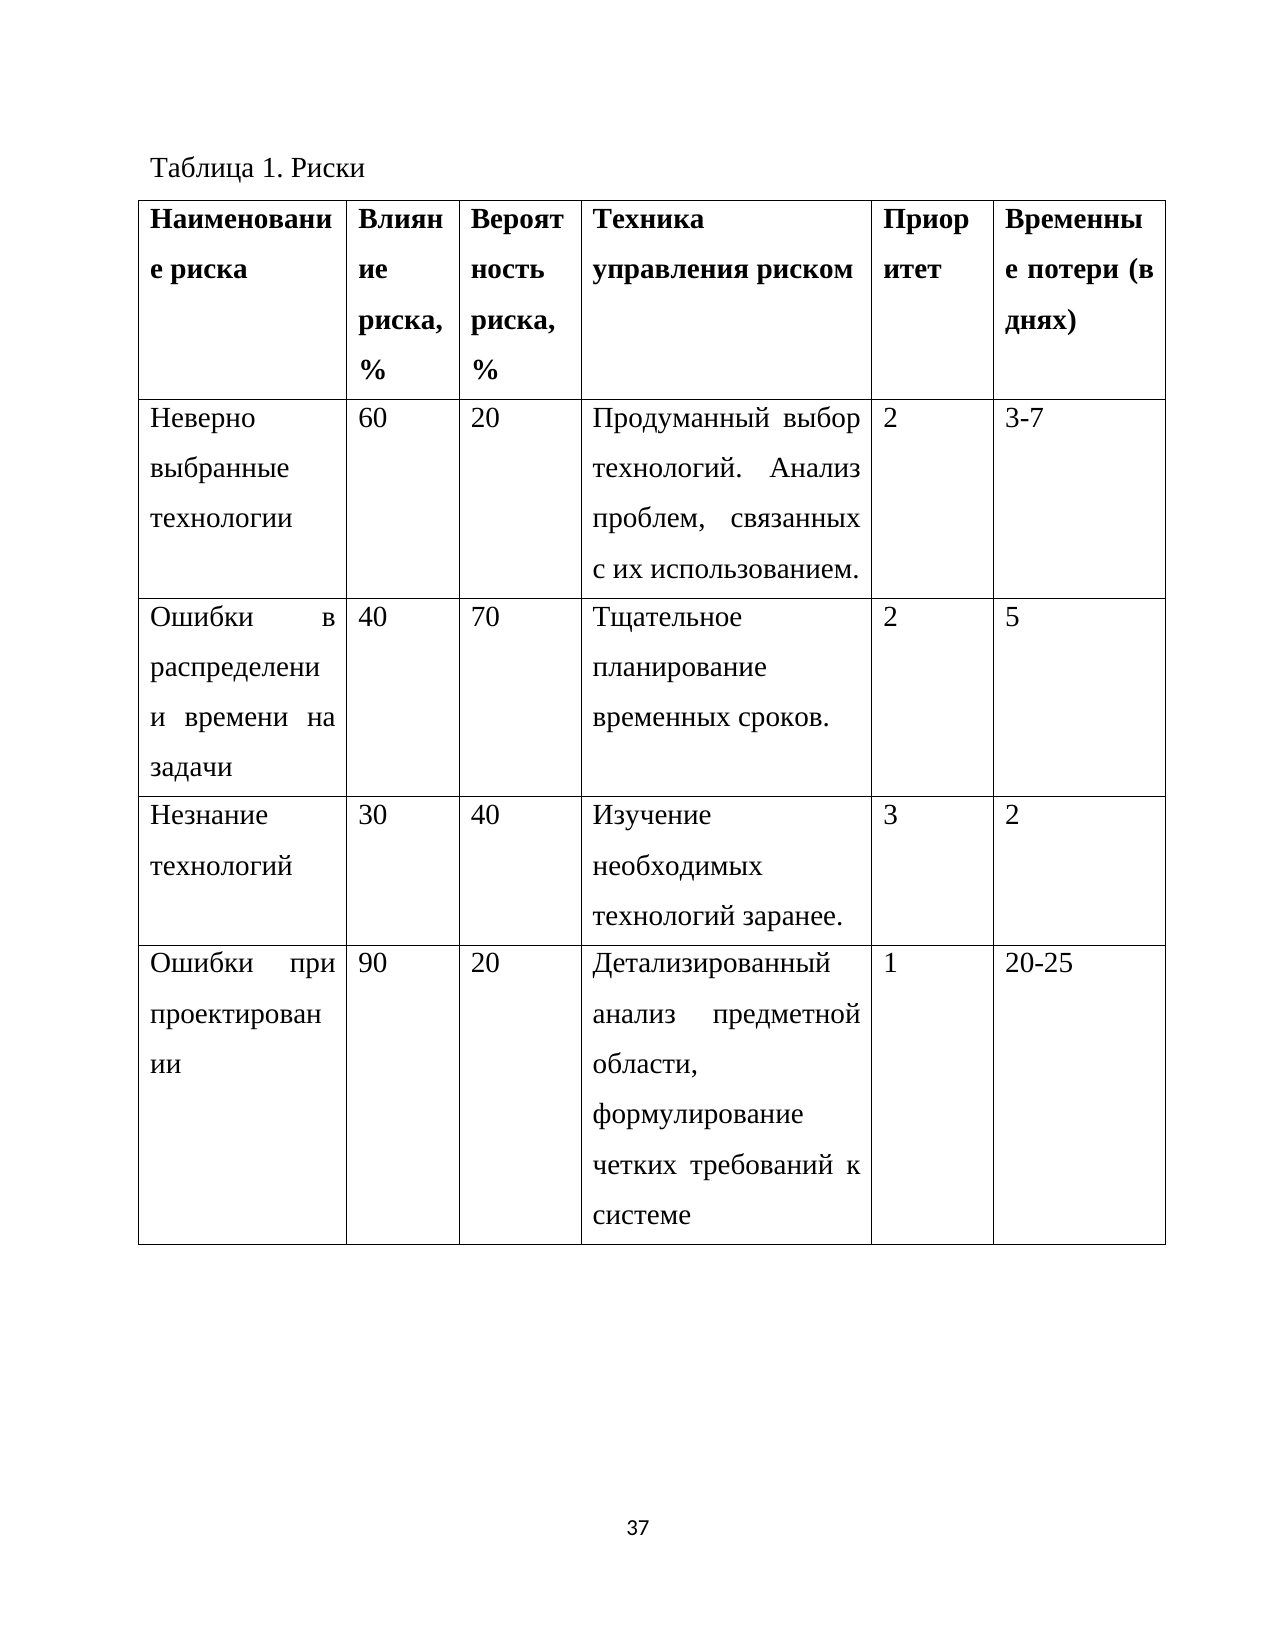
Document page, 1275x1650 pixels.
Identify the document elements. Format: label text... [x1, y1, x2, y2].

table_cell 5 [994, 599, 1165, 796]
table_cell 20-25 [994, 946, 1165, 1244]
table_header Временные потери (в днях) [994, 201, 1165, 399]
table_cell Ошибки в распределении времени на задачи [139, 599, 346, 796]
table_cell Детализированный анализ предметной области, формулирование четких требований к системе [582, 946, 871, 1244]
table_cell Ошибки при проектировании [139, 946, 346, 1244]
table_cell Неверно выбранные технологии [139, 400, 346, 598]
text Таблица 1. Риски [150, 150, 1125, 183]
table_header Наименование риска [139, 201, 346, 399]
table_cell Изучение необходимых технологий заранее. [582, 797, 871, 944]
table_cell 90 [347, 946, 459, 1244]
table_cell 70 [460, 599, 581, 796]
table_cell 40 [460, 797, 581, 944]
table_cell 2 [872, 400, 993, 598]
table_cell 60 [347, 400, 459, 598]
table_cell Продуманный выбор технологий. Анализ проблем, связанных с их использованием. [582, 400, 871, 598]
table_cell 3-7 [994, 400, 1165, 598]
table_cell 2 [994, 797, 1165, 944]
table_cell Тщательное планирование временных сроков. [582, 599, 871, 796]
table_header Влияние риска, % [347, 201, 459, 399]
table_cell 20 [460, 946, 581, 1244]
table_cell 30 [347, 797, 459, 944]
table_cell 1 [872, 946, 993, 1244]
table_cell 40 [347, 599, 459, 796]
table_cell Незнание технологий [139, 797, 346, 944]
table_cell 3 [872, 797, 993, 944]
table_header Приоритет [872, 201, 993, 399]
table_cell 20 [460, 400, 581, 598]
table_header Техника управления риском [582, 201, 871, 399]
table_cell 2 [872, 599, 993, 796]
table_header Вероятность риска, % [460, 201, 581, 399]
